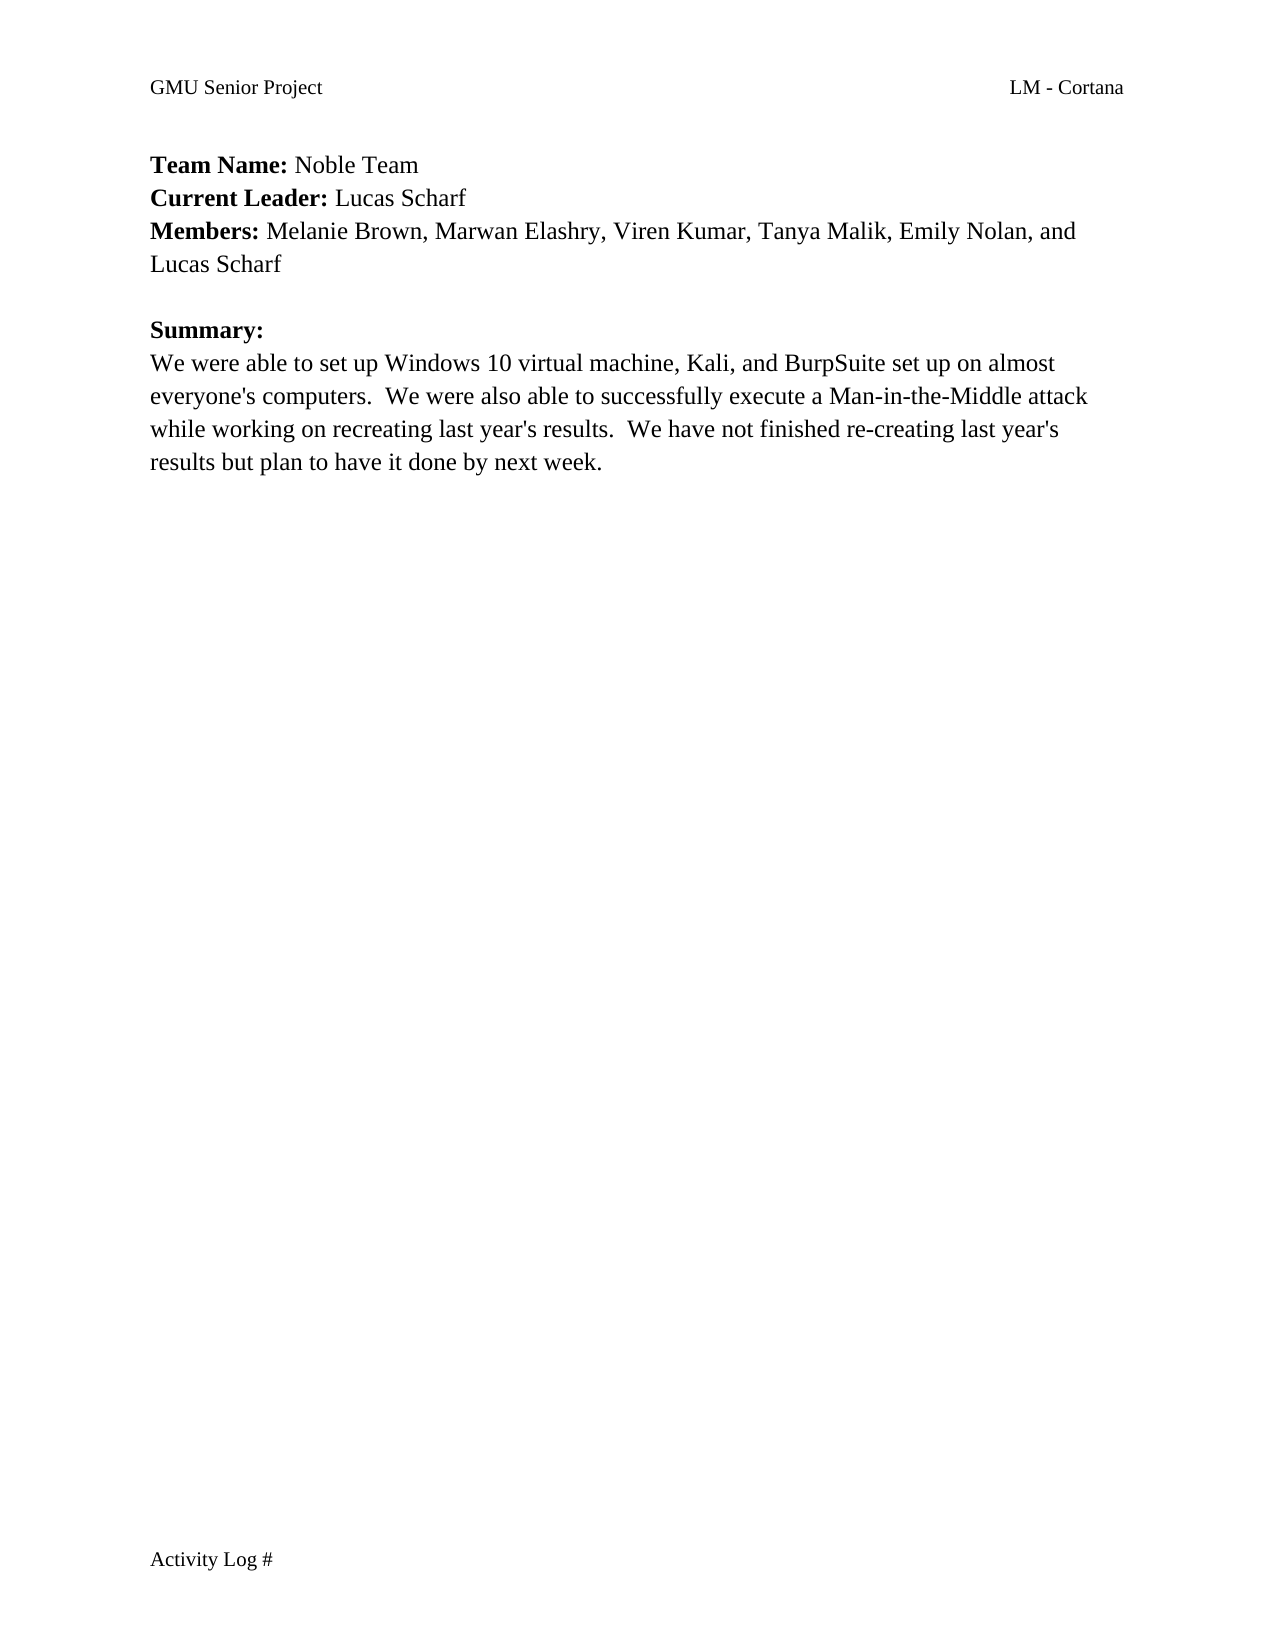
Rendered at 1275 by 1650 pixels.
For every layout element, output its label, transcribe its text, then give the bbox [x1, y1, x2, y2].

text Team Name: Noble Team [150, 150, 1125, 179]
text We were able to set up Windows 10 virtual machine, Kali, and BurpSuite set up on almost everyone's computers. We were also able to successfully execute a Man-in-the-Middle attack while working on recreating last year's results. We have not finished re-creating last year's results but plan to have it done by next week. [150, 348, 1125, 476]
text Members: Melanie Brown, Marwan Elashry, Viren Kumar, Tanya Malik, Emily Nolan, and Lucas Scharf [150, 216, 1125, 278]
text Summary: [150, 315, 1125, 344]
text Current Leader: Lucas Scharf [150, 183, 1125, 212]
